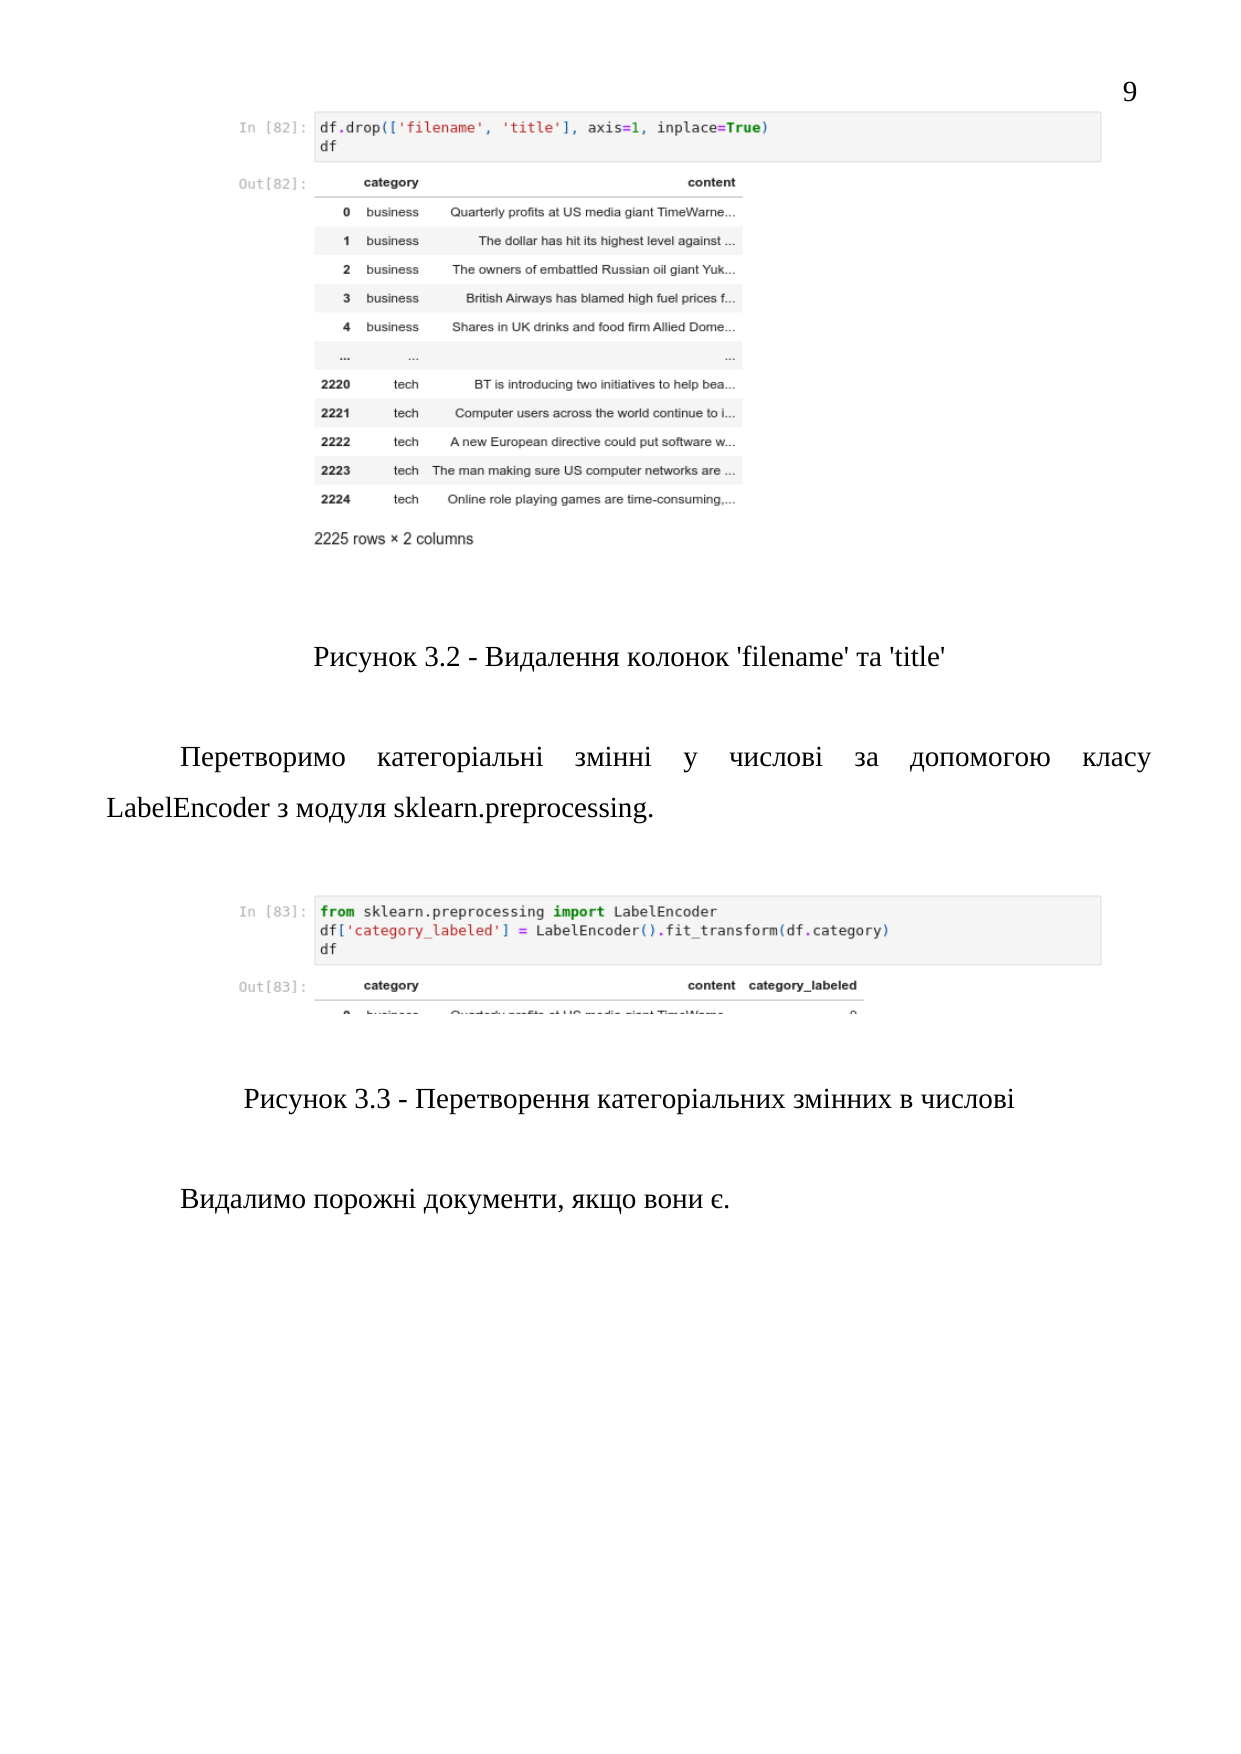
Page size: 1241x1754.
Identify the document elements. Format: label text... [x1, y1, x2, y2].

text Перетворимо категоріальні змінні у числові за допомогою класу LabelEncoder з модуля sklearn.preprocessing. [106, 739, 1152, 823]
picture [225, 106, 1107, 572]
text Видалимо порожні документи, якщо вони є. [106, 1182, 1152, 1215]
picture [225, 890, 1107, 1014]
